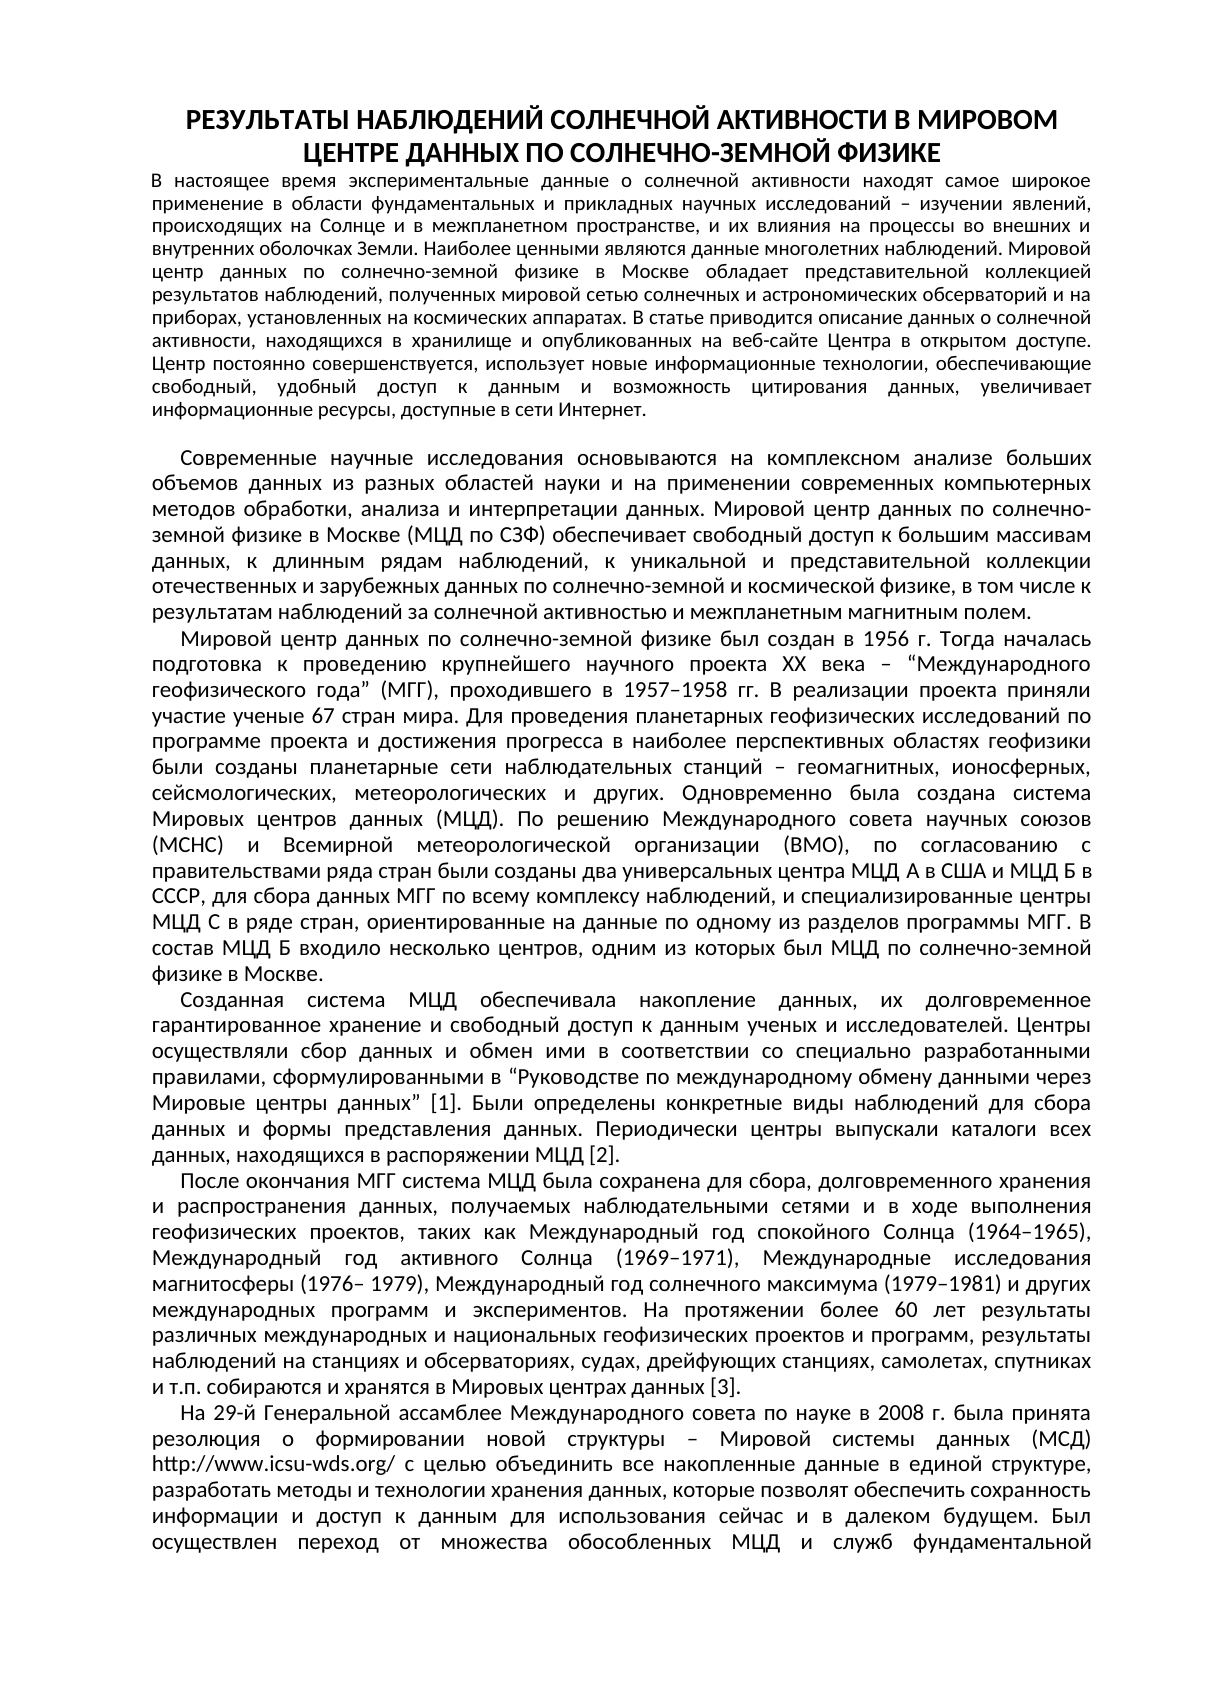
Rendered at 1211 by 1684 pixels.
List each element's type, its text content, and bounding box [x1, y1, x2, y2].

text После окончания МГГ система МЦД была сохранена для сбора, долговременного хранения и распространения данных, получаемых наблюдательными сетями и в ходе выполнения геофизических проектов, таких как Международный год спокойного Солнца (1964–1965), Международный год активного Солнца (1969–1971), Международные исследования магнитосферы (1976– 1979), Международный год солнечного максимума (1979–1981) и других международных программ и экспериментов. На протяжении более 60 лет результаты различных международных и национальных геофизических проектов и программ, результаты наблюдений на станциях и обсерваториях, судах, дрейфующих станциях, самолетах, спутниках и т.п. собираются и хранятся в Мировых центрах данных [3]. [152, 1168, 1093, 1400]
text Созданная система МЦД обеспечивала накопление данных, их долговременное гарантированное хранение и свободный доступ к данным ученых и исследователей. Центры осуществляли сбор данных и обмен ими в соответствии со специально разработанными правилами, сформулированными в “Руководстве по международному обмену данными через Мировые центры данных” [1]. Были определены конкретные виды наблюдений для сбора данных и формы представления данных. Периодически центры выпускали каталоги всех данных, находящихся в распоряжении МЦД [2]. [152, 987, 1093, 1168]
text Современные научные исследования основываются на комплексном анализе больших объемов данных из разных областей науки и на применении современных компьютерных методов обработки, анализа и интерпретации данных. Мировой центр данных по солнечно-земной физике в Москве (МЦД по СЗФ) обеспечивает свободный доступ к большим массивам данных, к длинным рядам наблюдений, к уникальной и представительной коллекции отечественных и зарубежных данных по солнечно-земной и космической физике, в том числе к результатам наблюдений за солнечной активностью и межпланетным магнитным полем. [152, 445, 1093, 626]
text Мировой центр данных по солнечно-земной физике был создан в 1956 г. Тогда началась подготовка к проведению крупнейшего научного проекта ХХ века – “Международного геофизического года” (МГГ), проходившего в 1957–1958 гг. В реализации проекта приняли участие ученые 67 стран мира. Для проведения планетарных геофизических исследований по программе проекта и достижения прогресса в наиболее перспективных областях геофизики были созданы планетарные сети наблюдательных станций – геомагнитных, ионосферных, сейсмологических, метеорологических и других. Одновременно была создана система Мировых центров данных (МЦД). По решению Международного совета научных союзов (МСНС) и Всемирной метеорологической организации (ВМО), по согласованию с правительствами ряда стран были созданы два универсальных центра МЦД A в США и МЦД Б в СССР, для сбора данных МГГ по всему комплексу наблюдений, и специализированные центры МЦД C в ряде стран, ориентированные на данные по одному из разделов программы МГГ. В состав МЦД Б входило несколько центров, одним из которых был МЦД по солнечно-земной физике в Москве. [152, 626, 1093, 987]
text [152, 1400, 1093, 1555]
text РЕЗУЛЬТАТЫ НАБЛЮДЕНИЙ СОЛНЕЧНОЙ АКТИВНОСТИ В МИРОВОМ ЦЕНТРЕ ДАННЫХ ПО СОЛНЕЧНО-ЗЕМНОЙ ФИЗИКЕ [152, 103, 1093, 169]
text В настоящее время экспериментальные данные о солнечной активности находят самое широкое применение в области фундаментальных и прикладных научных исследований – изучении явлений, происходящих на Солнце и в межпланетном пространстве, и их влияния на процессы во внешних и внутренних оболочках Земли. Наиболее ценными являются данные многолетних наблюдений. Мировой центр данных по солнечно-земной физике в Москве обладает представительной коллекцией результатов наблюдений, полученных мировой сетью солнечных и астрономических обсерваторий и на приборах, установленных на космических аппаратах. В статье приводится описание данных о солнечной активности, находящихся в хранилище и опубликованных на веб-сайте Центра в открытом доступе. Центр постоянно совершенствуется, использует новые информационные технологии, обеспечивающие свободный, удобный доступ к данным и возможность цитирования данных, увеличивает информационные ресурсы, доступные в сети Интернет. [151, 169, 1093, 421]
